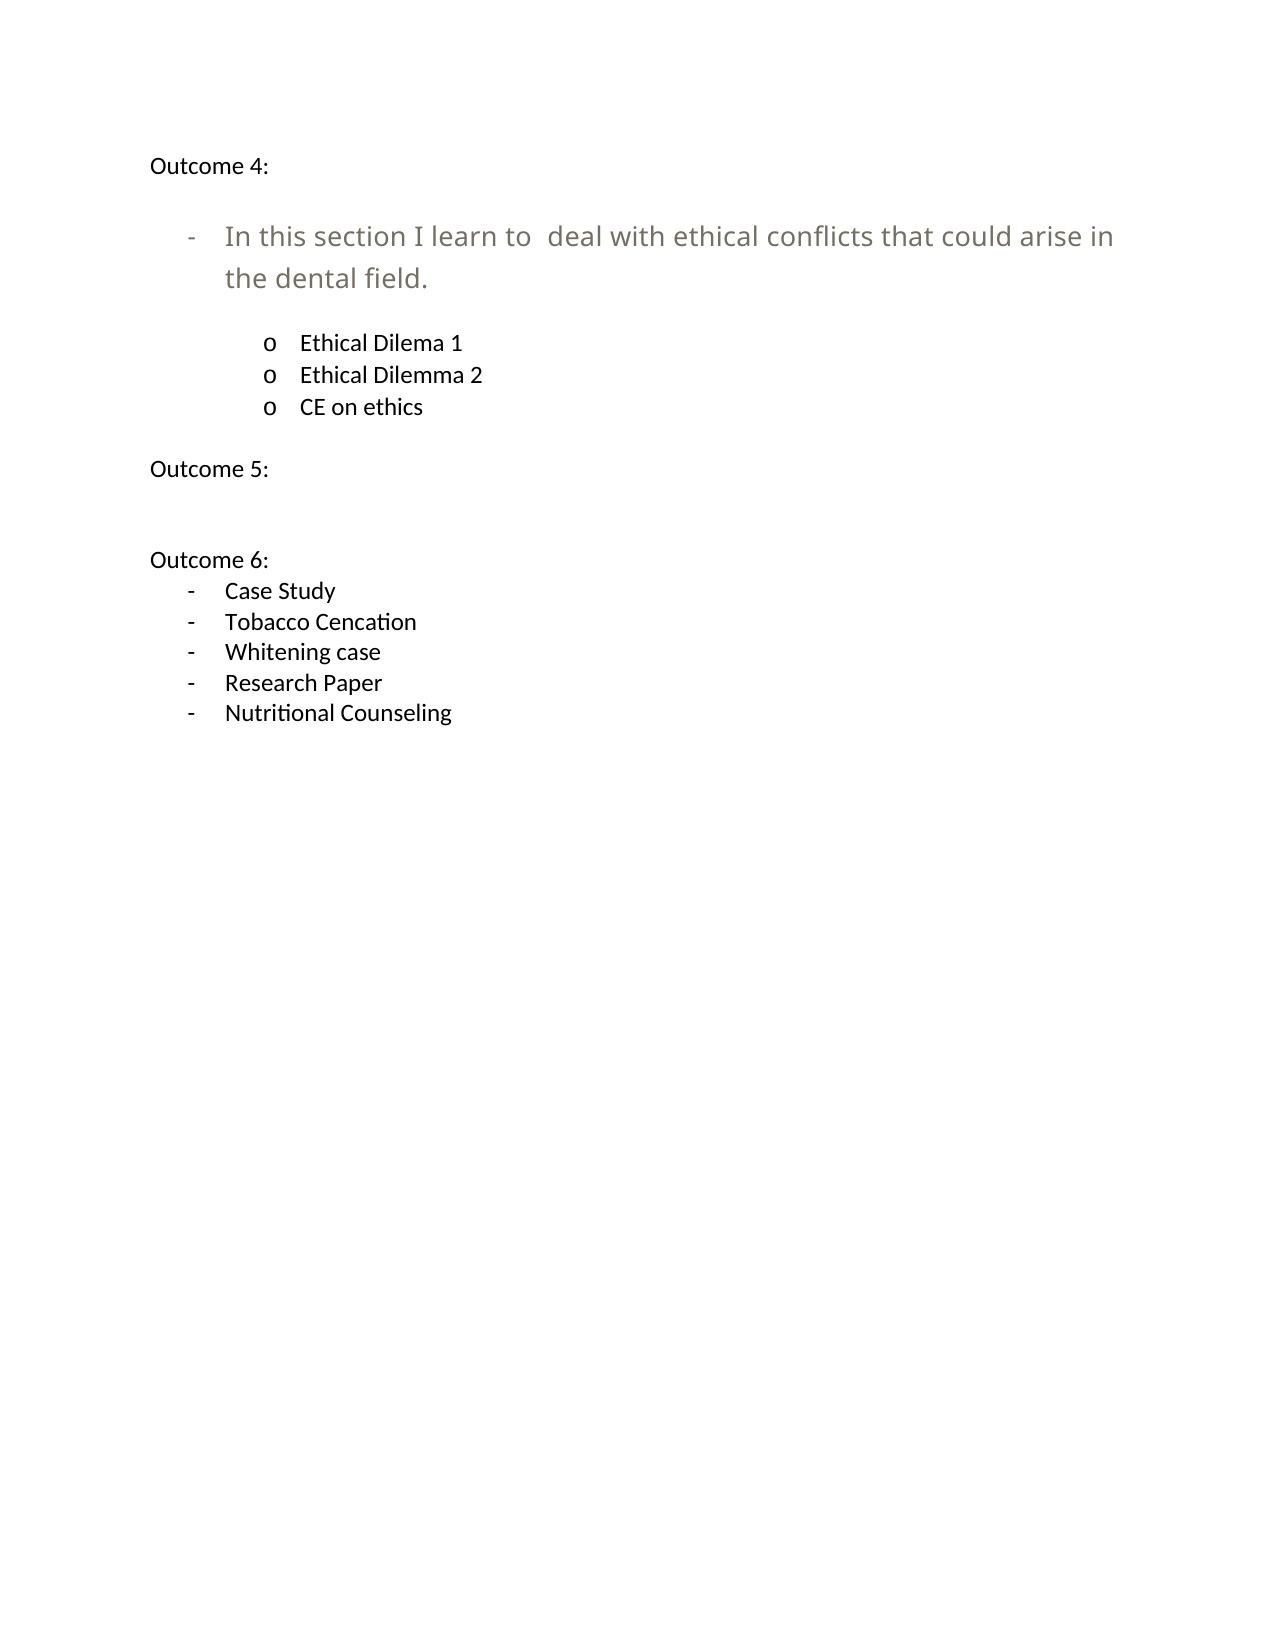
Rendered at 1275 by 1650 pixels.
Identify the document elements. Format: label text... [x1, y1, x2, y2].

text Outcome 6: [150, 544, 1125, 575]
subtitle In this section I learn to deal with ethical conflicts that could arise in the dental field. [187, 212, 1125, 296]
list Tobacco Cencation [187, 606, 1125, 636]
list Whitening case [187, 636, 1125, 667]
text Outcome 5: [150, 453, 1125, 483]
list CE on ethics [262, 391, 1125, 422]
list Ethical Dilema 1 [262, 327, 1125, 359]
list Case Study [187, 575, 1125, 606]
text Outcome 4: [150, 150, 1125, 181]
list Ethical Dilemma 2 [262, 359, 1125, 391]
list Research Paper [187, 667, 1125, 697]
list Nutritional Counseling [187, 697, 1125, 728]
